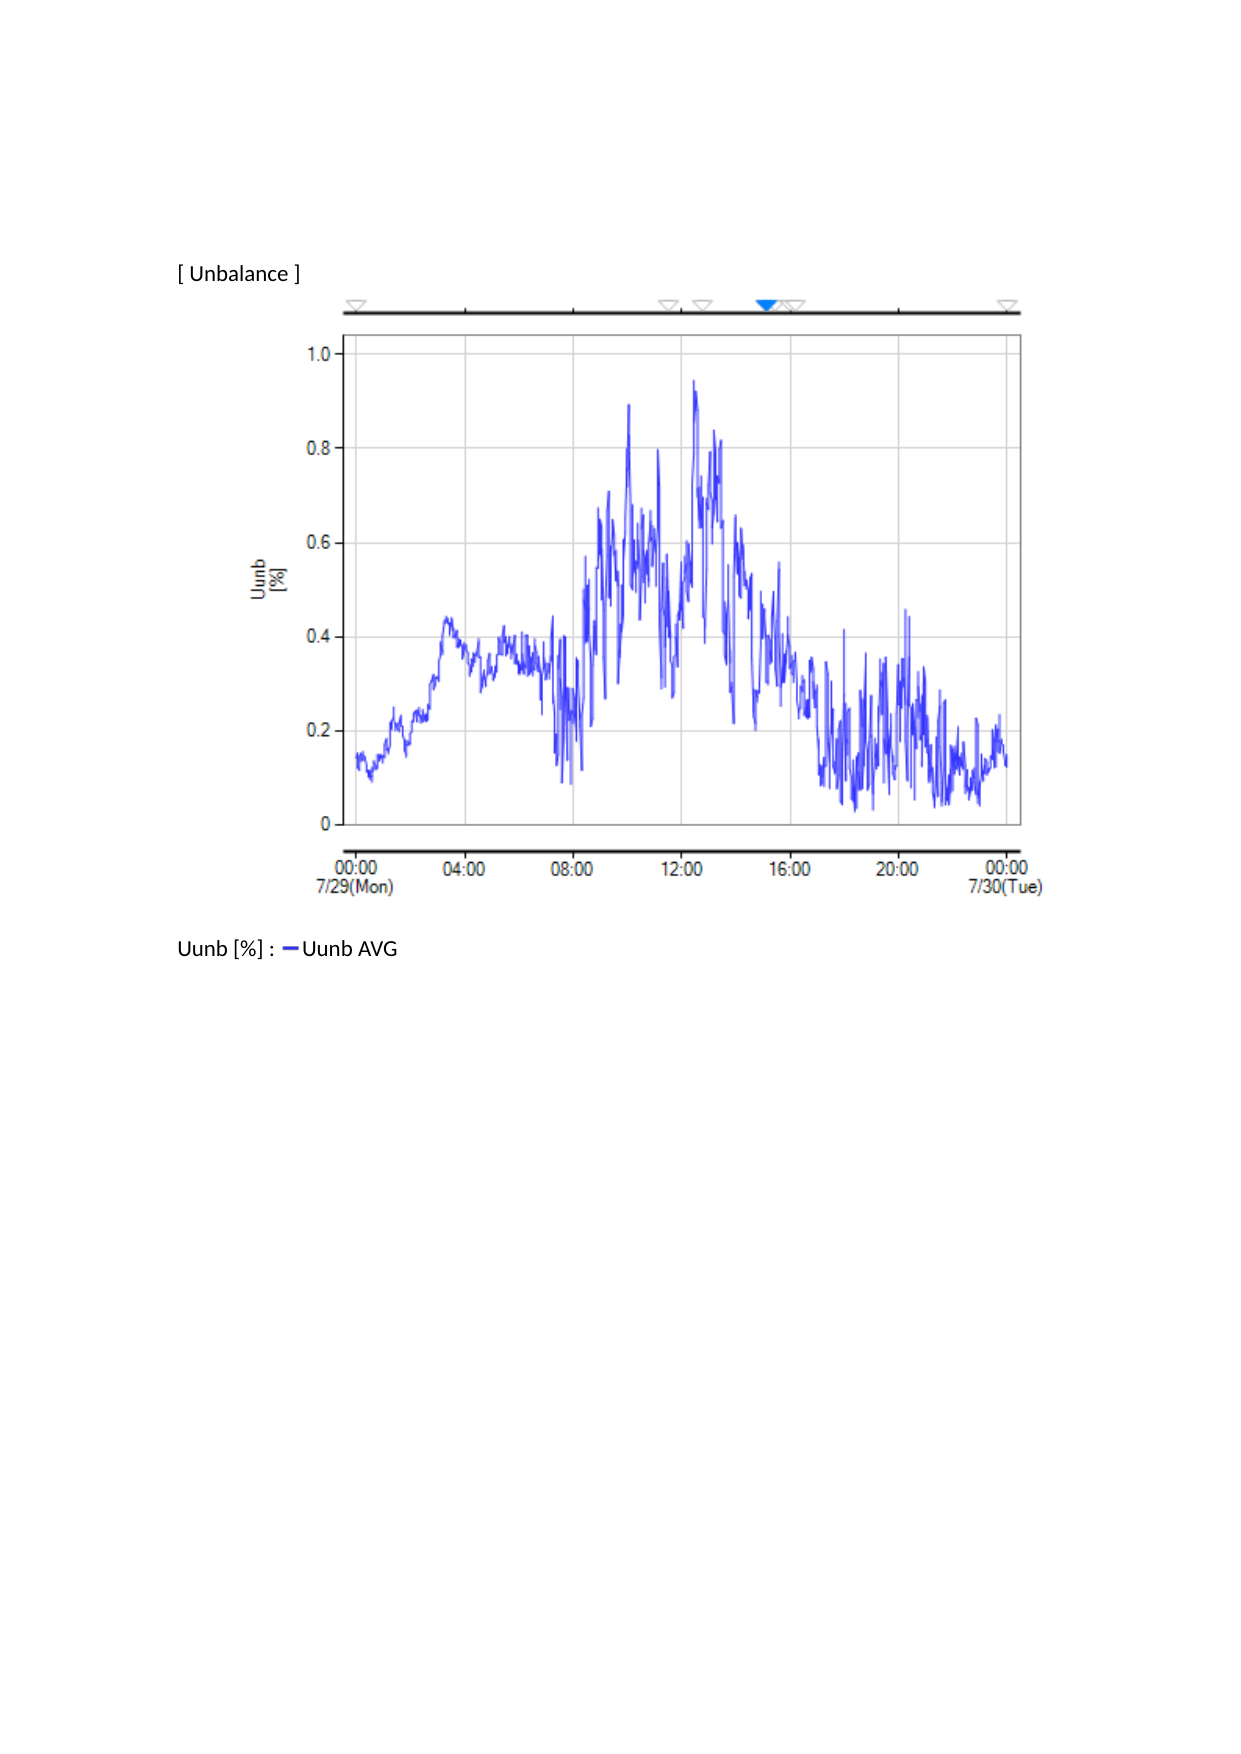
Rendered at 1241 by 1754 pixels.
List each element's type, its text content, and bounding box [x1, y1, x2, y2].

text Uunb [%] : Uunb AVG [177, 929, 1063, 967]
text [ Unbalance ] [177, 217, 1063, 292]
